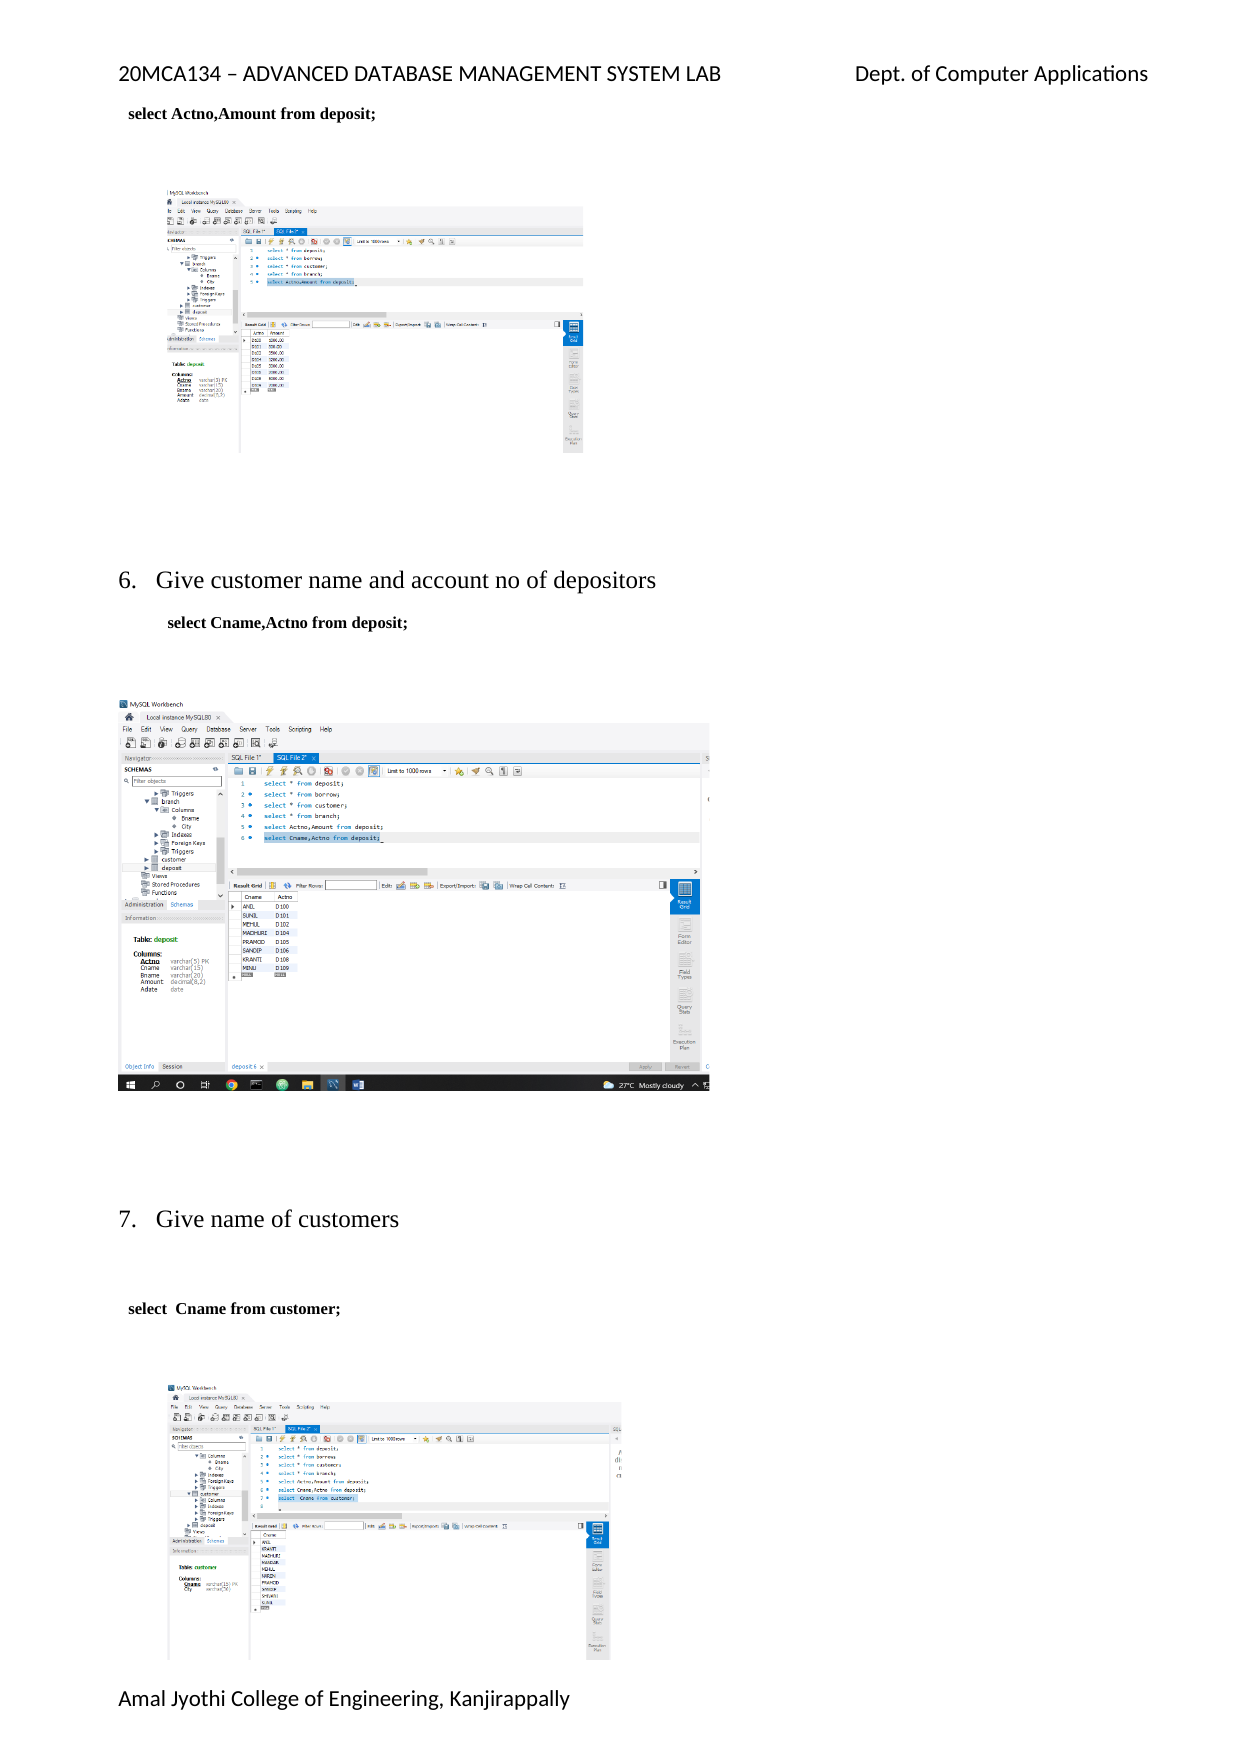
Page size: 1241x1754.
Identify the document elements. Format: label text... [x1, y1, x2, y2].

list Give name of customers [118, 1204, 1167, 1233]
picture [118, 698, 710, 1091]
text select Cname,Actno from deposit; [167, 613, 1167, 632]
text select Cname from customer; [128, 1299, 1167, 1318]
picture [167, 1384, 622, 1660]
picture [167, 188, 584, 453]
text select Actno,Amount from deposit; [128, 103, 1167, 123]
list Give customer name and account no of depositors [118, 566, 1167, 594]
